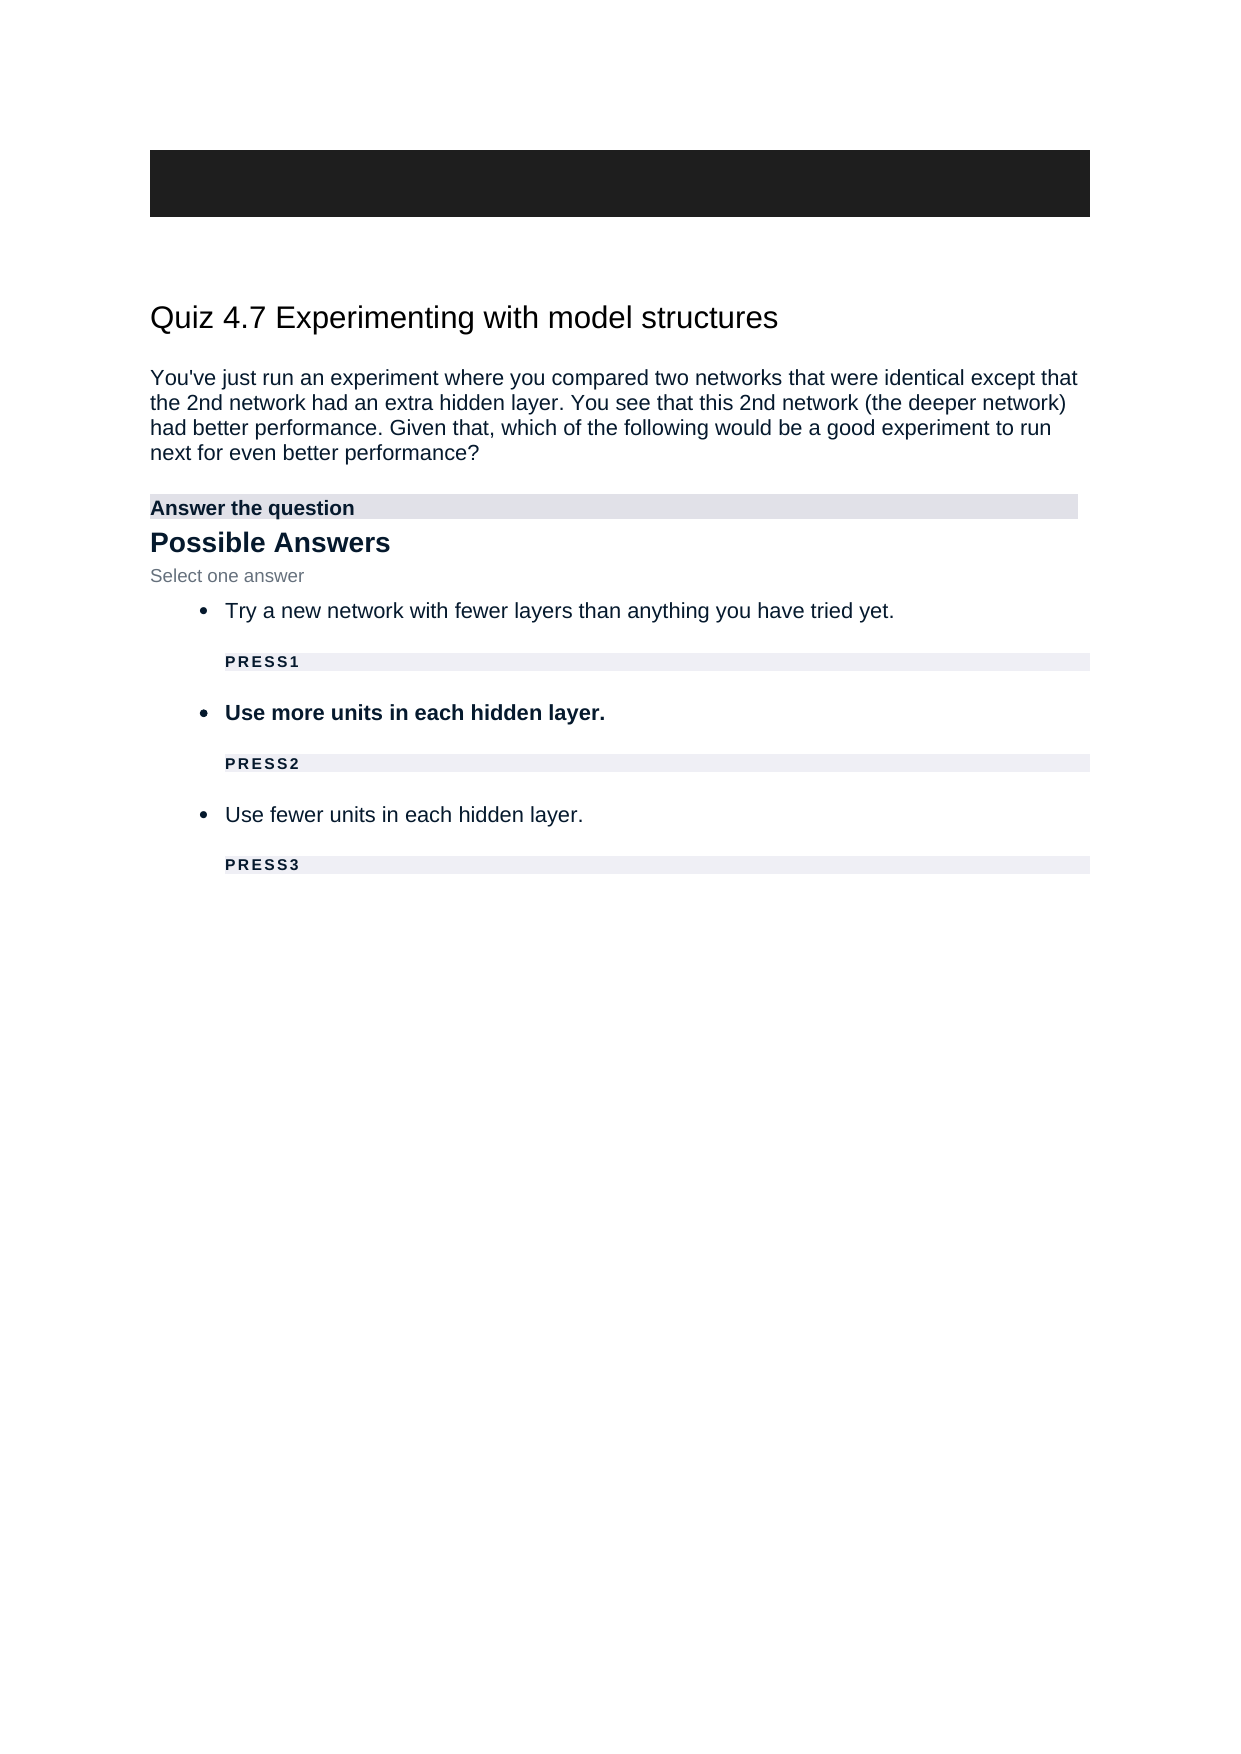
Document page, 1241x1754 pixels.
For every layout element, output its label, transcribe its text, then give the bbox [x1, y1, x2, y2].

list Use fewer units in each hidden layer. [200, 802, 1090, 827]
text PRESS2 [225, 754, 1090, 772]
list Try a new network with fewer layers than anything you have tried yet. [200, 598, 1090, 624]
text You've just run an experiment where you compared two networks that were identical except that the 2nd network had an extra hidden layer. You see that this 2nd network (the deeper network) had better performance. Given that, which of the following would be a good experiment to run next for even better performance? [150, 364, 1090, 465]
text Select one answer [150, 564, 1090, 586]
text Answer the question [150, 494, 1078, 519]
list Use more units in each hidden layer. [200, 700, 1090, 725]
text PRESS3 [225, 856, 1090, 874]
subtitle Quiz 4.7 Experimenting with model structures [150, 299, 1090, 335]
text Possible Answers [150, 526, 1090, 558]
text PRESS1 [225, 653, 1090, 671]
